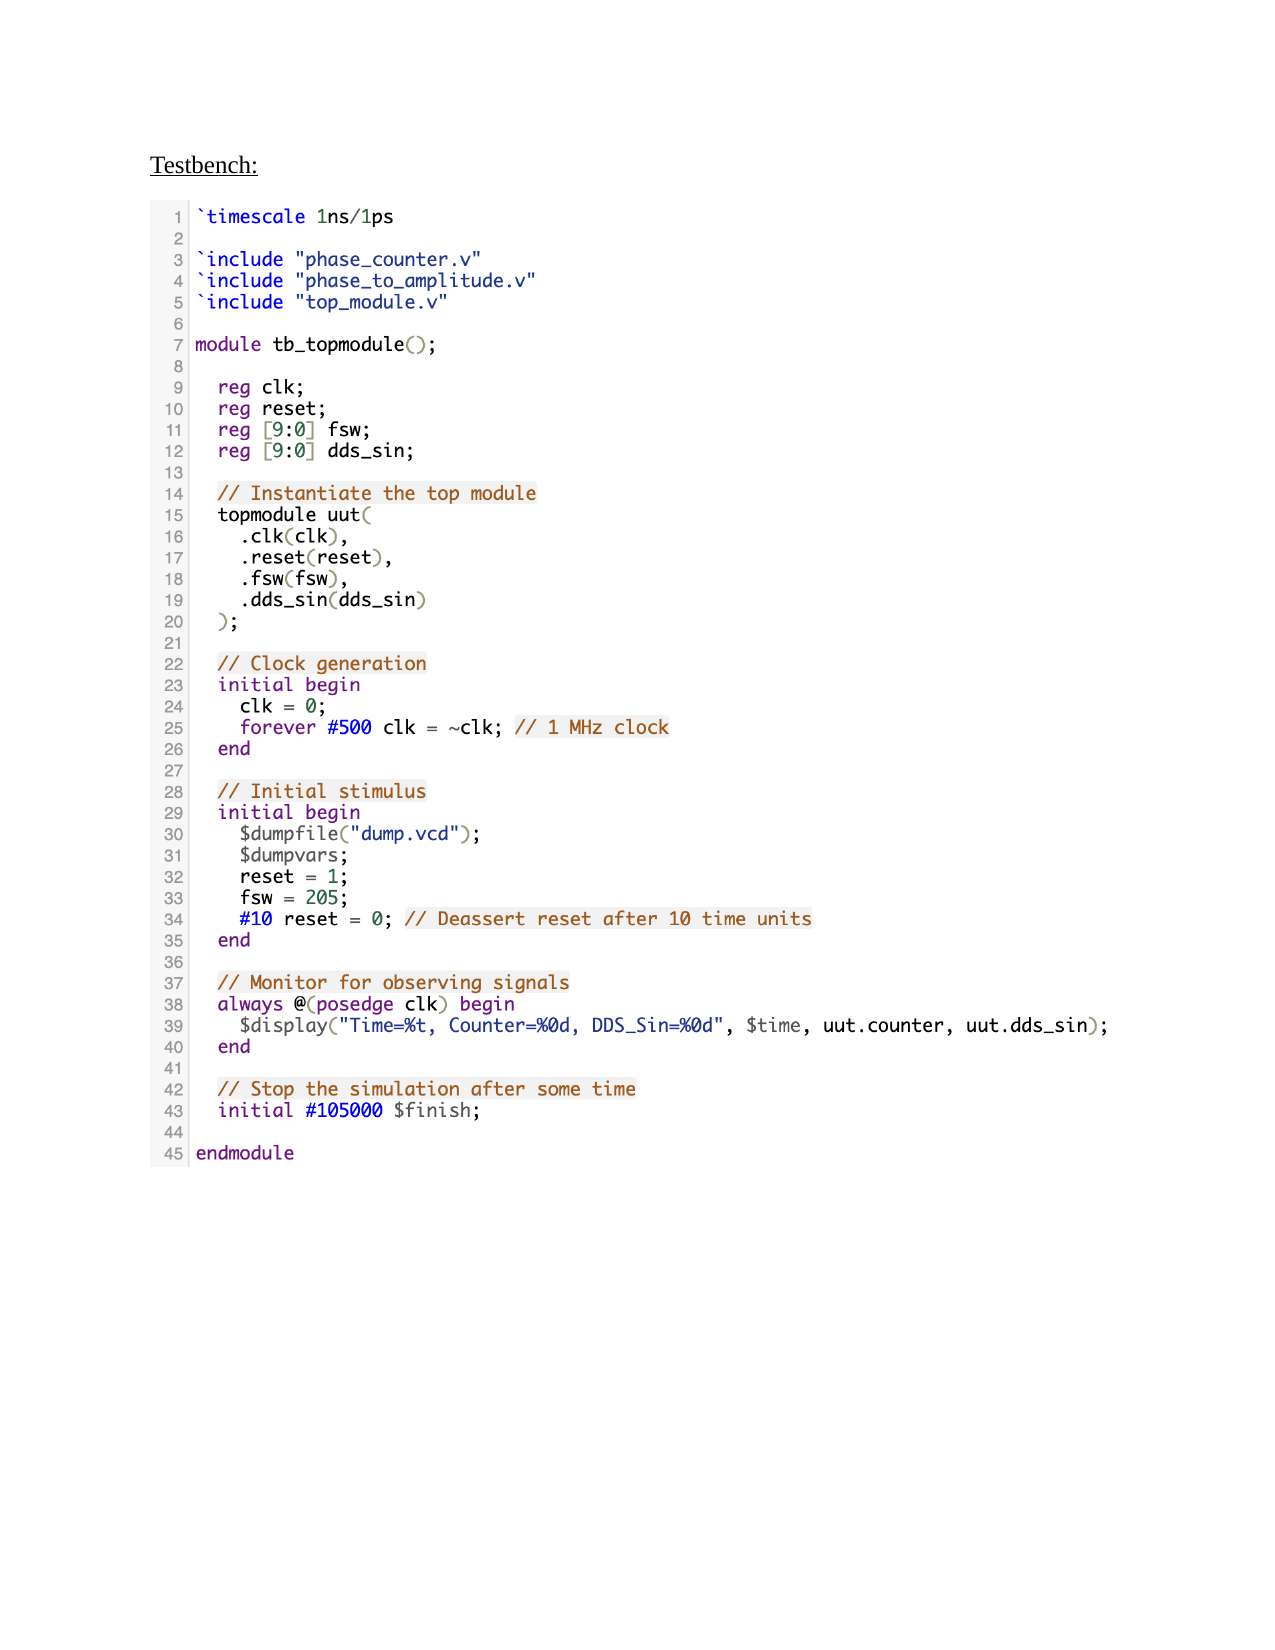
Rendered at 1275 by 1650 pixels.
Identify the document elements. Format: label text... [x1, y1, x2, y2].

picture [150, 199, 1125, 1167]
text Testbench: [150, 150, 1125, 179]
